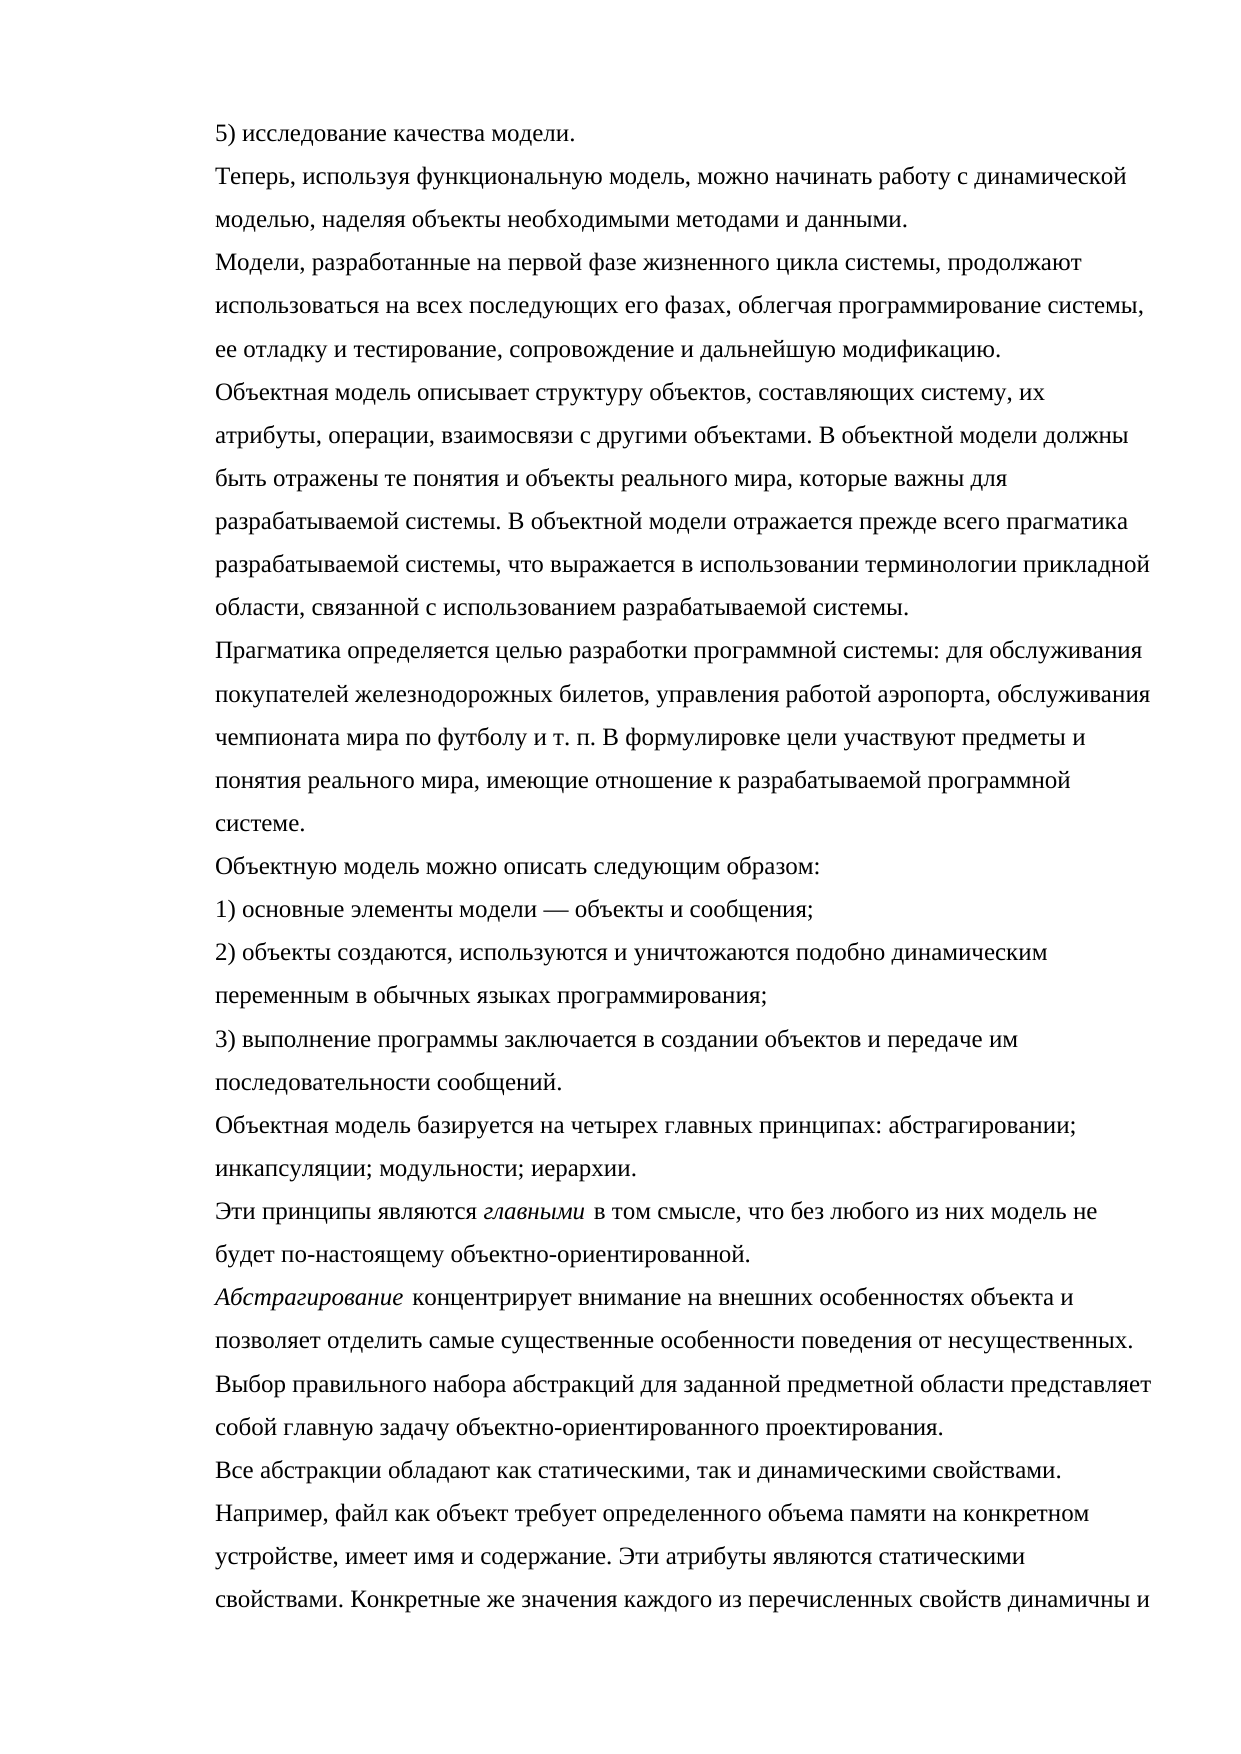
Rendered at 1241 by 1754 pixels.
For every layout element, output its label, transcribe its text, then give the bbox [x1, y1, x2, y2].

text Модели, разработанные на первой фазе жизненного цикла системы, продолжают использоваться на всех последующих его фазах, облегчая программирование системы, ее отладку и тестирование, сопровождение и дальнейшую модификацию. [215, 247, 1152, 362]
text Прагматика определяется целью разработки программной системы: для обслуживания покупателей железнодорожных билетов, управления работой аэропорта, обслуживания чемпионата мира по футболу и т. п. В формулировке цели участвуют предметы и понятия реального мира, имеющие отношение к разрабатываемой программной системе. [215, 636, 1152, 837]
text Объектную модель можно описать следующим образом: [215, 851, 1152, 880]
text 5) исследование качества модели. [215, 118, 1152, 147]
text Абстрагирование концентрирует внимание на внешних особенностях объекта и позволяет отделить самые существенные особенности поведения от несущественных. Выбор правильного набора абстракций для заданной предметной области представляет собой главную задачу объектно-ориентированного проектирования. [215, 1282, 1152, 1441]
text 2) объекты создаются, используются и уничтожаются подобно динамическим переменным в обычных языках программирования; [215, 937, 1152, 1009]
text Объектная модель базируется на четырех главных принципах: абстрагировании; инкапсуляции; модульности; иерархии. [215, 1110, 1152, 1182]
text 3) выполнение программы заключается в создании объектов и передаче им последовательности сообщений. [215, 1024, 1152, 1096]
text 1) основные элементы модели — объекты и сообщения; [215, 894, 1152, 923]
text Теперь, используя функциональную модель, можно начинать работу с динамической моделью, наделяя объекты необходимыми методами и данными. [215, 161, 1152, 233]
text Эти принципы являются главными в том смысле, что без любого из них модель не будет по-настоящему объектно-ориентированной. [215, 1196, 1152, 1268]
text Объектная модель описывает структуру объектов, составляющих систему, их атрибуты, операции, взаимосвязи с другими объектами. В объектной модели должны быть отражены те понятия и объекты реального мира, которые важны для разрабатываемой системы. В объектной модели отражается прежде всего прагматика разрабатываемой системы, что выражается в использовании терминологии прикладной области, связанной с использованием разрабатываемой системы. [215, 377, 1152, 621]
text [215, 1455, 1152, 1613]
